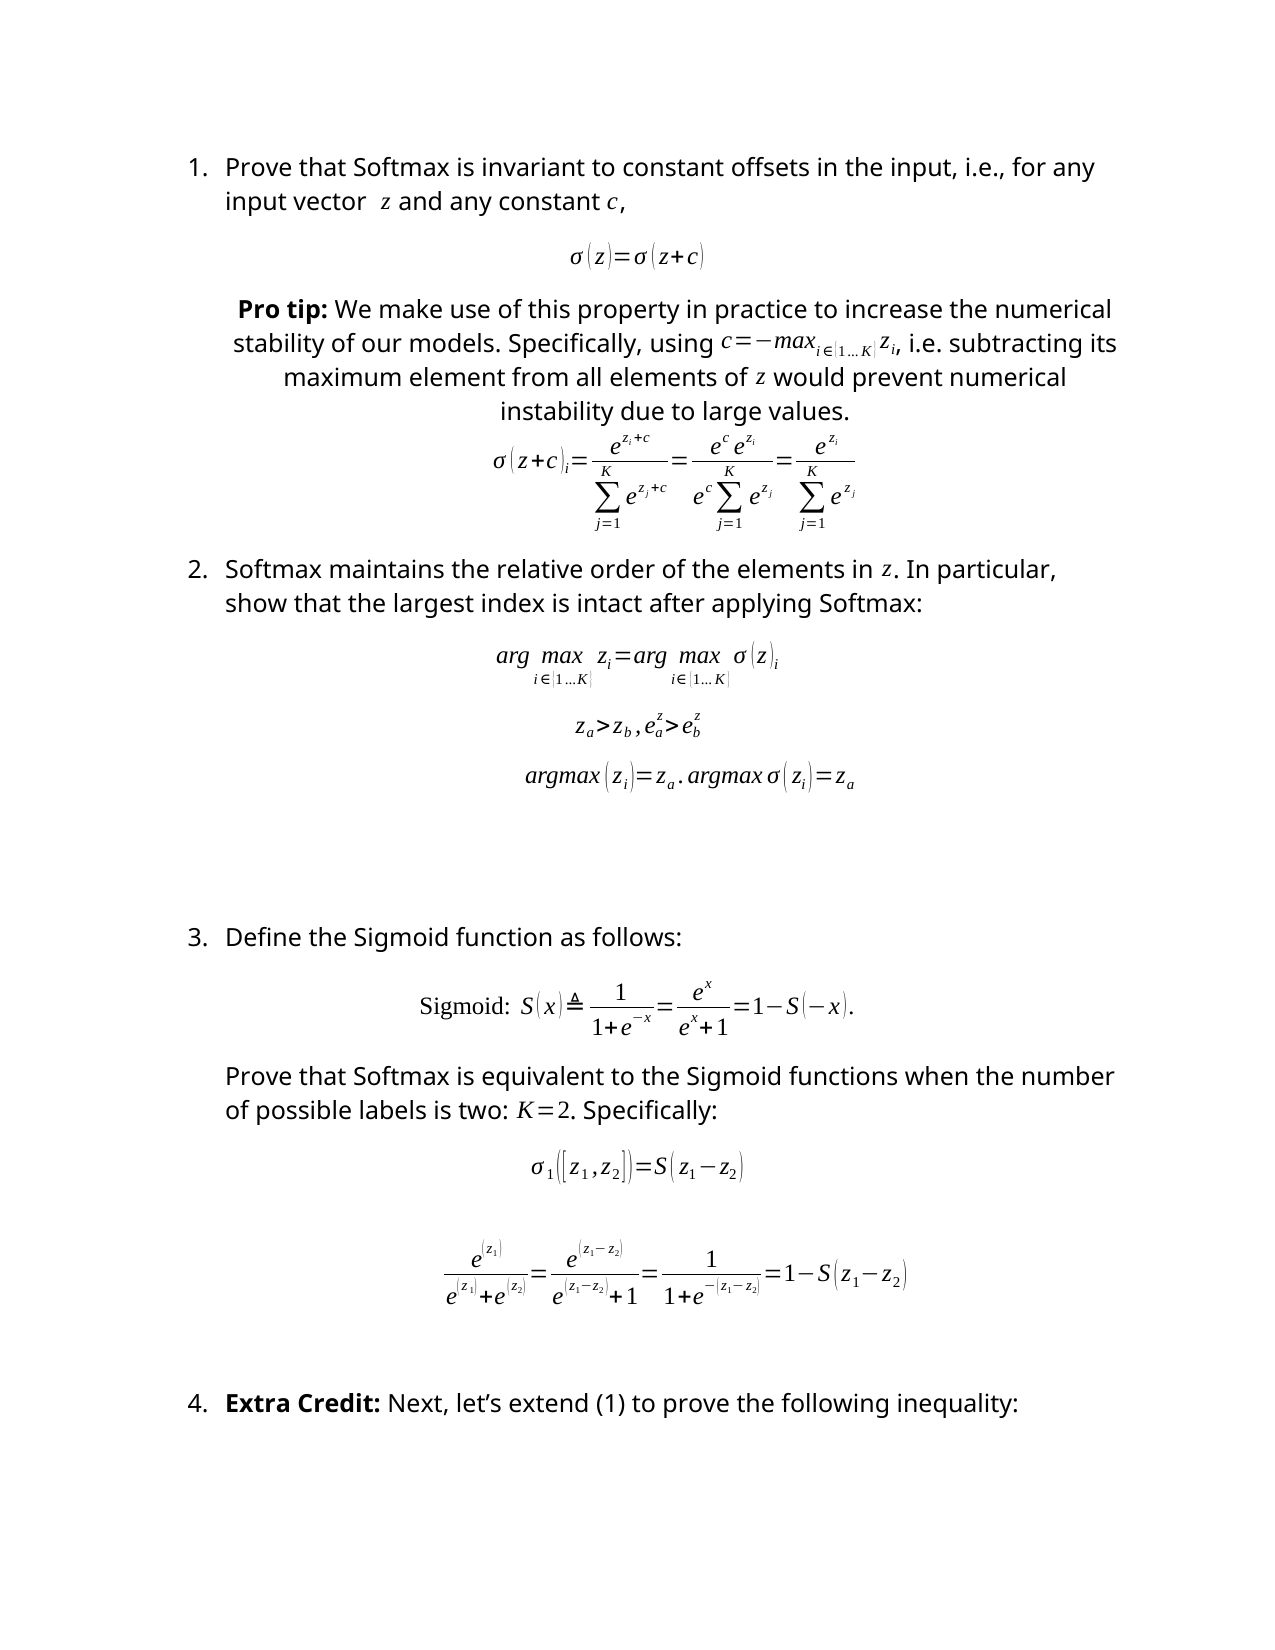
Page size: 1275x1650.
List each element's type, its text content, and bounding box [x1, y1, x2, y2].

list Define the Sigmoid function as follows: [187, 919, 1125, 953]
list Softmax maintains the relative order of the elements in . In particular, show that the largest index is intact after applying Softmax: [187, 551, 1125, 619]
list Extra Credit: Next, let’s extend (1) to prove the following inequality: [187, 1386, 1125, 1420]
list Prove that Softmax is equivalent to the Sigmoid functions when the number of possible labels is two: . Specifically: [187, 1059, 1125, 1127]
list Pro tip: We make use of this property in practice to increase the numerical stability of our models. Specifically, using , i.e. subtracting its maximum element from all elements of would prevent numerical instability due to large values. [187, 292, 1125, 531]
list Prove that Softmax is invariant to constant offsets in the input, i.e., for any input vector and any constant , [187, 150, 1125, 218]
